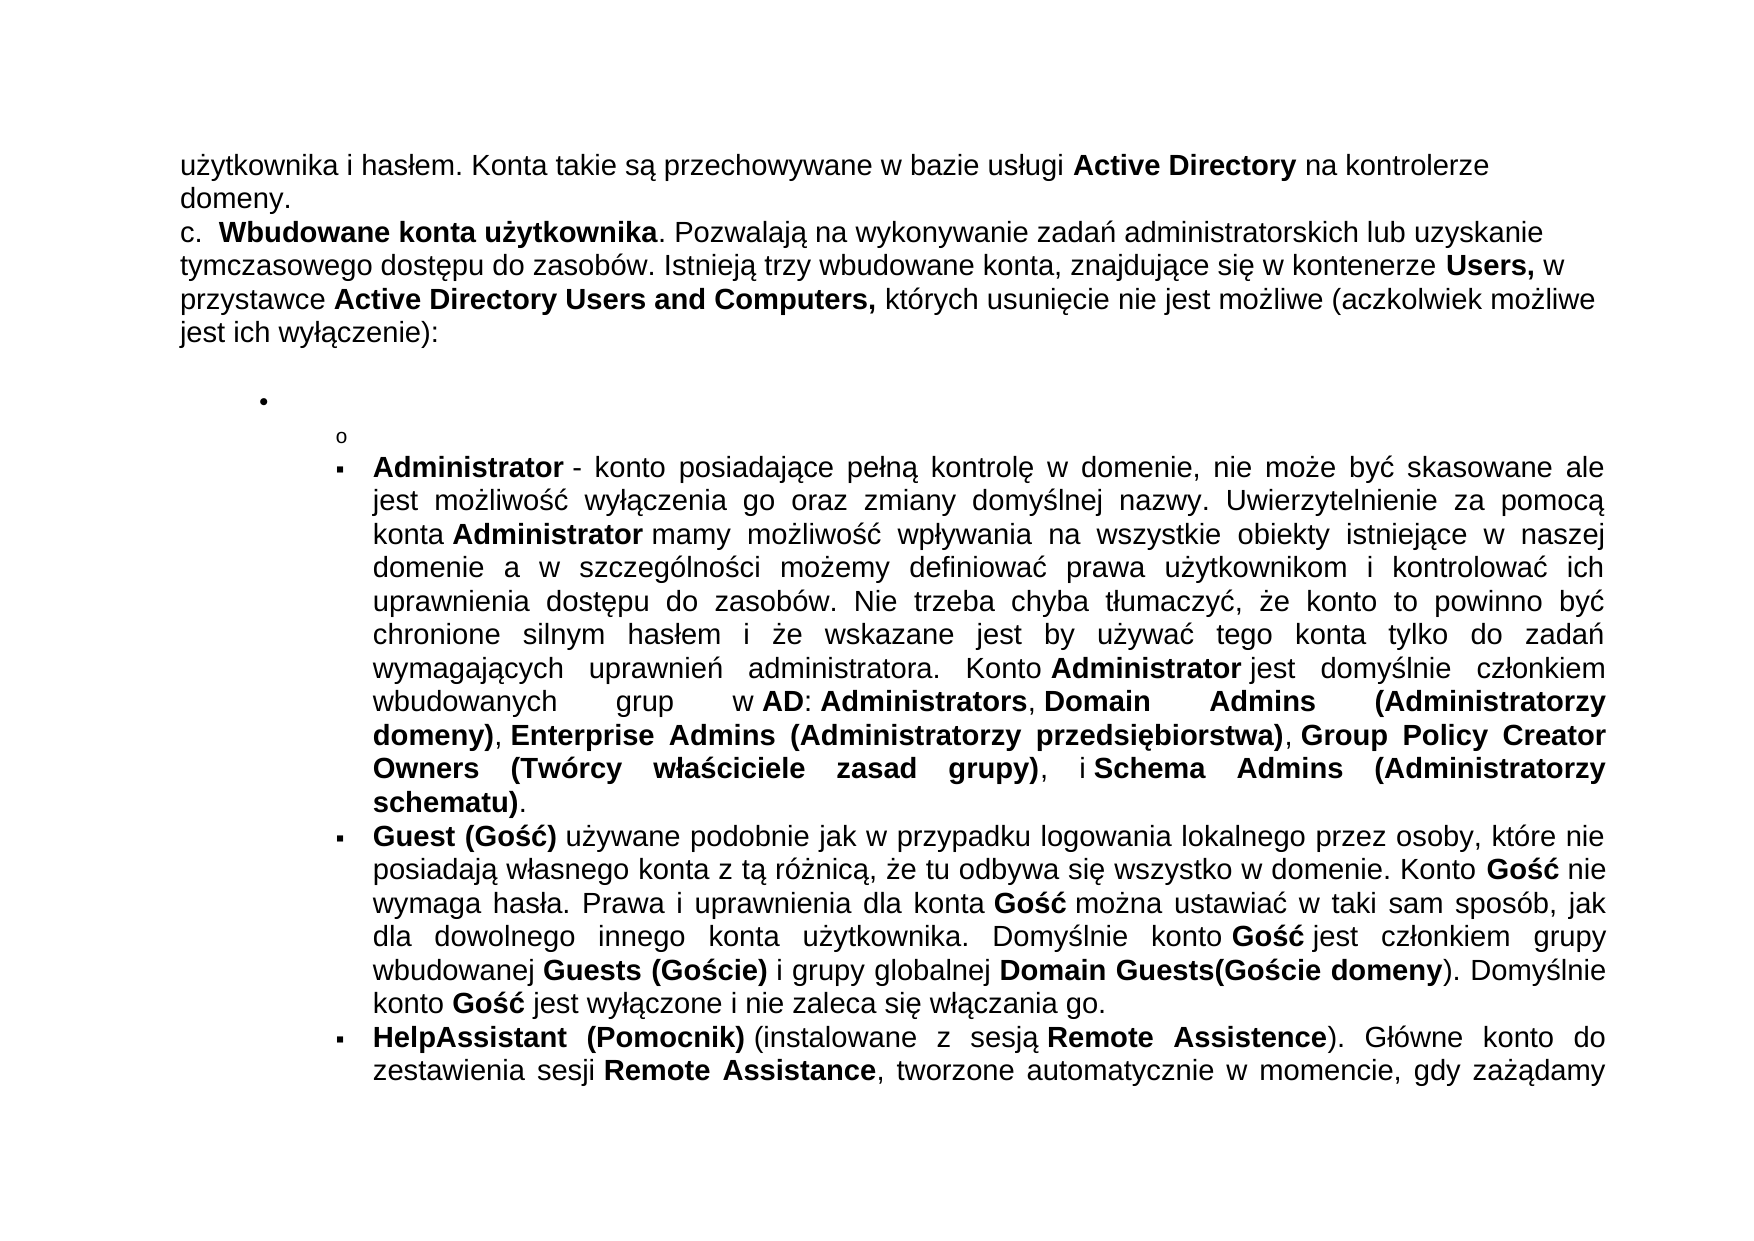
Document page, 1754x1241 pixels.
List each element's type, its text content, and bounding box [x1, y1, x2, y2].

list Guest (Gość) używane podobnie jak w przypadku logowania lokalnego przez osoby, które nie posiadają własnego konta z tą różnicą, że tu odbywa się wszystko w domenie. Konto Gość nie wymaga hasła. Prawa i uprawnienia dla konta Gość można ustawiać w taki sam sposób, jak dla dowolnego innego konta użytkownika. Domyślnie konto Gość jest członkiem grupy wbudowanej Guests (Goście) i grupy globalnej Domain Guests(Goście domeny). Domyślnie konto Gość jest wyłączone i nie zaleca się włączania go. [335, 818, 1606, 1020]
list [335, 1020, 1606, 1087]
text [180, 148, 1606, 349]
list Administrator - konto posiadające pełną kontrolę w domenie, nie może być skasowane ale jest możliwość wyłączenia go oraz zmiany domyślnej nazwy. Uwierzytelnienie za pomocą konta Administrator mamy możliwość wpływania na wszystkie obiekty istniejące w naszej domenie a w szczególności możemy definiować prawa użytkownikom i kontrolować ich uprawnienia dostępu do zasobów. Nie trzeba chyba tłumaczyć, że konto to powinno być chronione silnym hasłem i że wskazane jest by używać tego konta tylko do zadań wymagających uprawnień administratora. Konto Administrator jest domyślnie członkiem wbudowanych grup w AD: Administrators, Domain Admins (Administratorzy domeny), Enterprise Admins (Administratorzy przedsiębiorstwa), Group Policy Creator Owners (Twórcy właściciele zasad grupy), i Schema Admins (Administratorzy schematu). [335, 449, 1606, 818]
